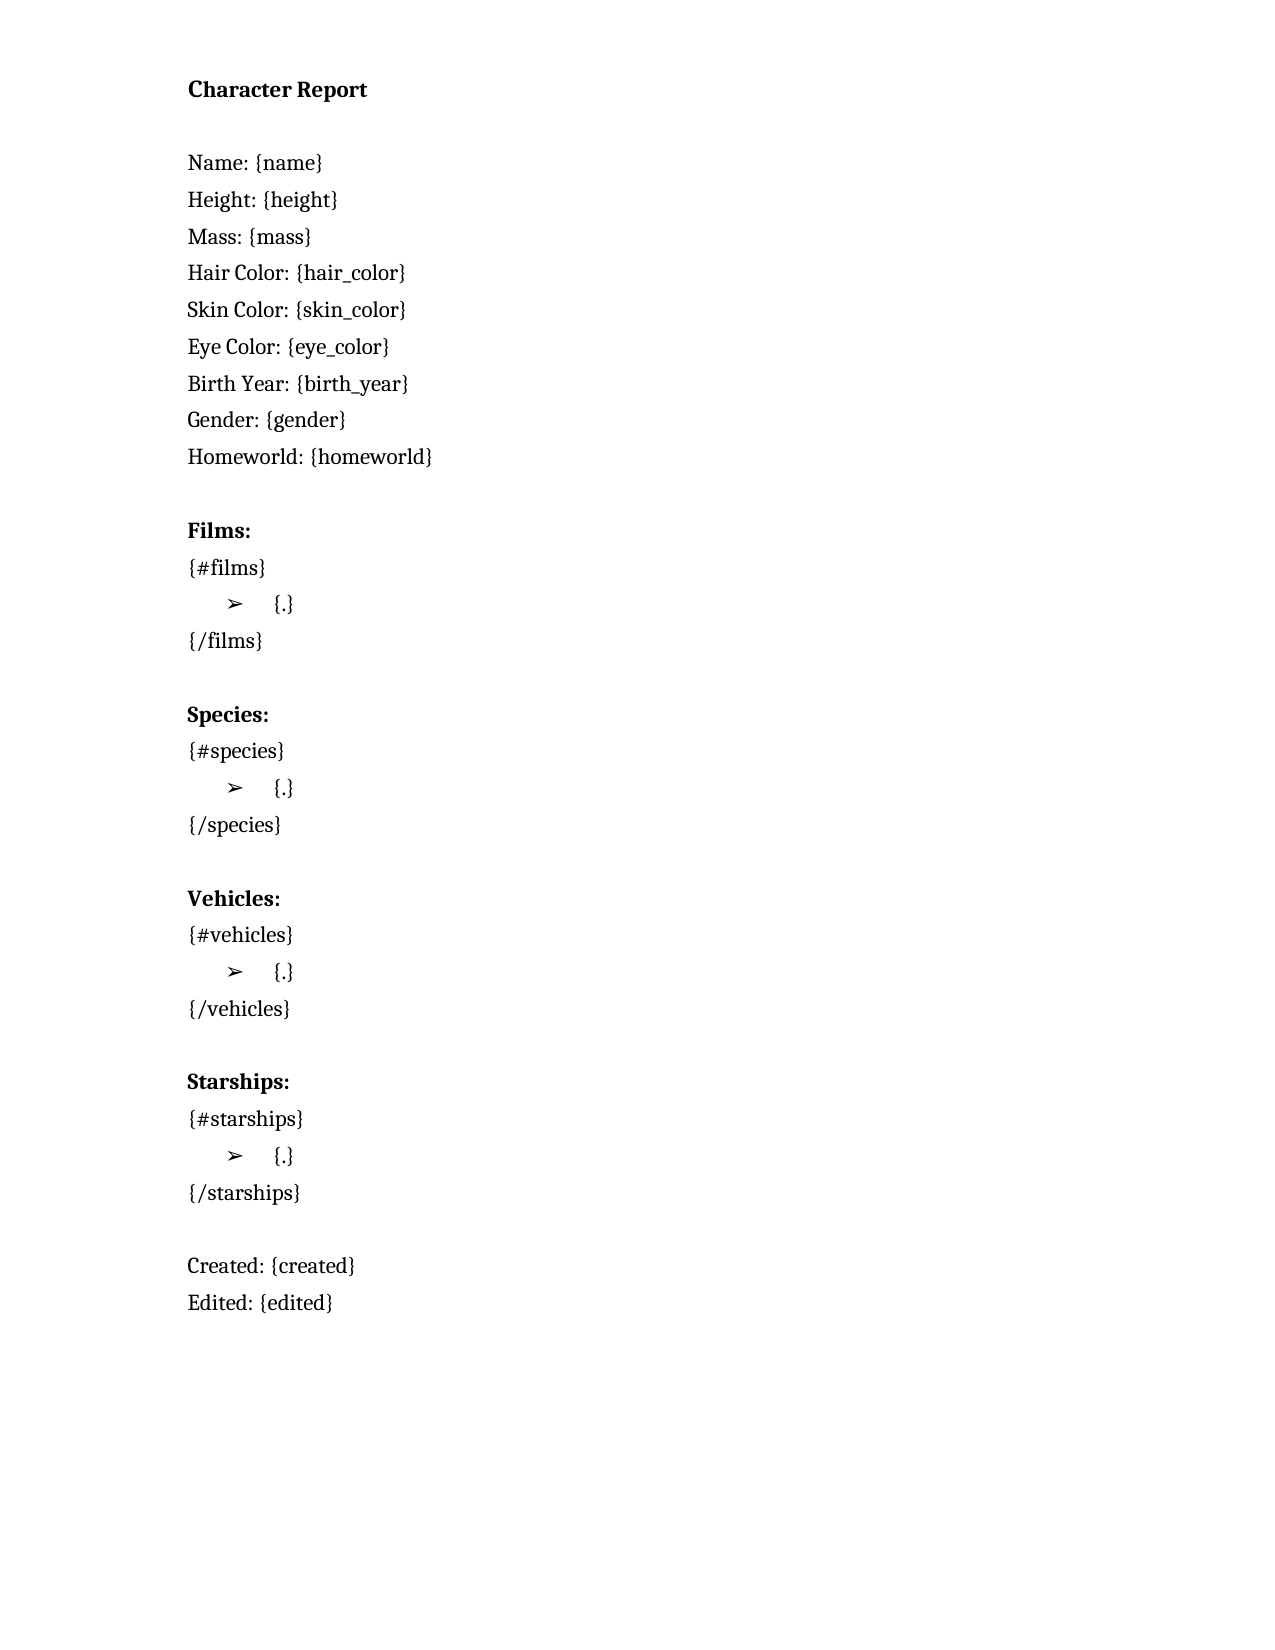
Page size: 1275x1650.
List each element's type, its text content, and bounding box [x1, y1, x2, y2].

text {/films} [187, 628, 1087, 654]
text Eye Color: {eye_color} [187, 334, 1087, 360]
text Skin Color: {skin_color} [187, 297, 1087, 323]
text Vehicles: [187, 885, 1087, 912]
text Name: {name} [187, 150, 1087, 176]
text Created: {created} [187, 1253, 1087, 1279]
text {#species} [187, 738, 1087, 764]
text Edited: {edited} [187, 1290, 1087, 1316]
text Height: {height} [187, 187, 1087, 213]
text {/starships} [187, 1179, 1087, 1206]
text {#films} [187, 554, 1087, 581]
text Species: [187, 701, 1087, 728]
text Films: [187, 518, 1087, 544]
text Starships: [187, 1069, 1087, 1096]
text {#vehicles} [187, 922, 1087, 948]
text {/species} [187, 812, 1087, 838]
list {.} [225, 775, 1087, 801]
text Hair Color: {hair_color} [187, 260, 1087, 287]
text Сharacter Report [187, 76, 1087, 103]
text Mass: {mass} [187, 223, 1087, 250]
list {.} [225, 959, 1087, 985]
list {.} [225, 1143, 1087, 1169]
text Birth Year: {birth_year} [187, 371, 1087, 397]
text {#starships} [187, 1106, 1087, 1132]
list {.} [225, 591, 1087, 617]
text Homeworld: {homeworld} [187, 444, 1087, 470]
text {/vehicles} [187, 996, 1087, 1022]
text Gender: {gender} [187, 407, 1087, 434]
